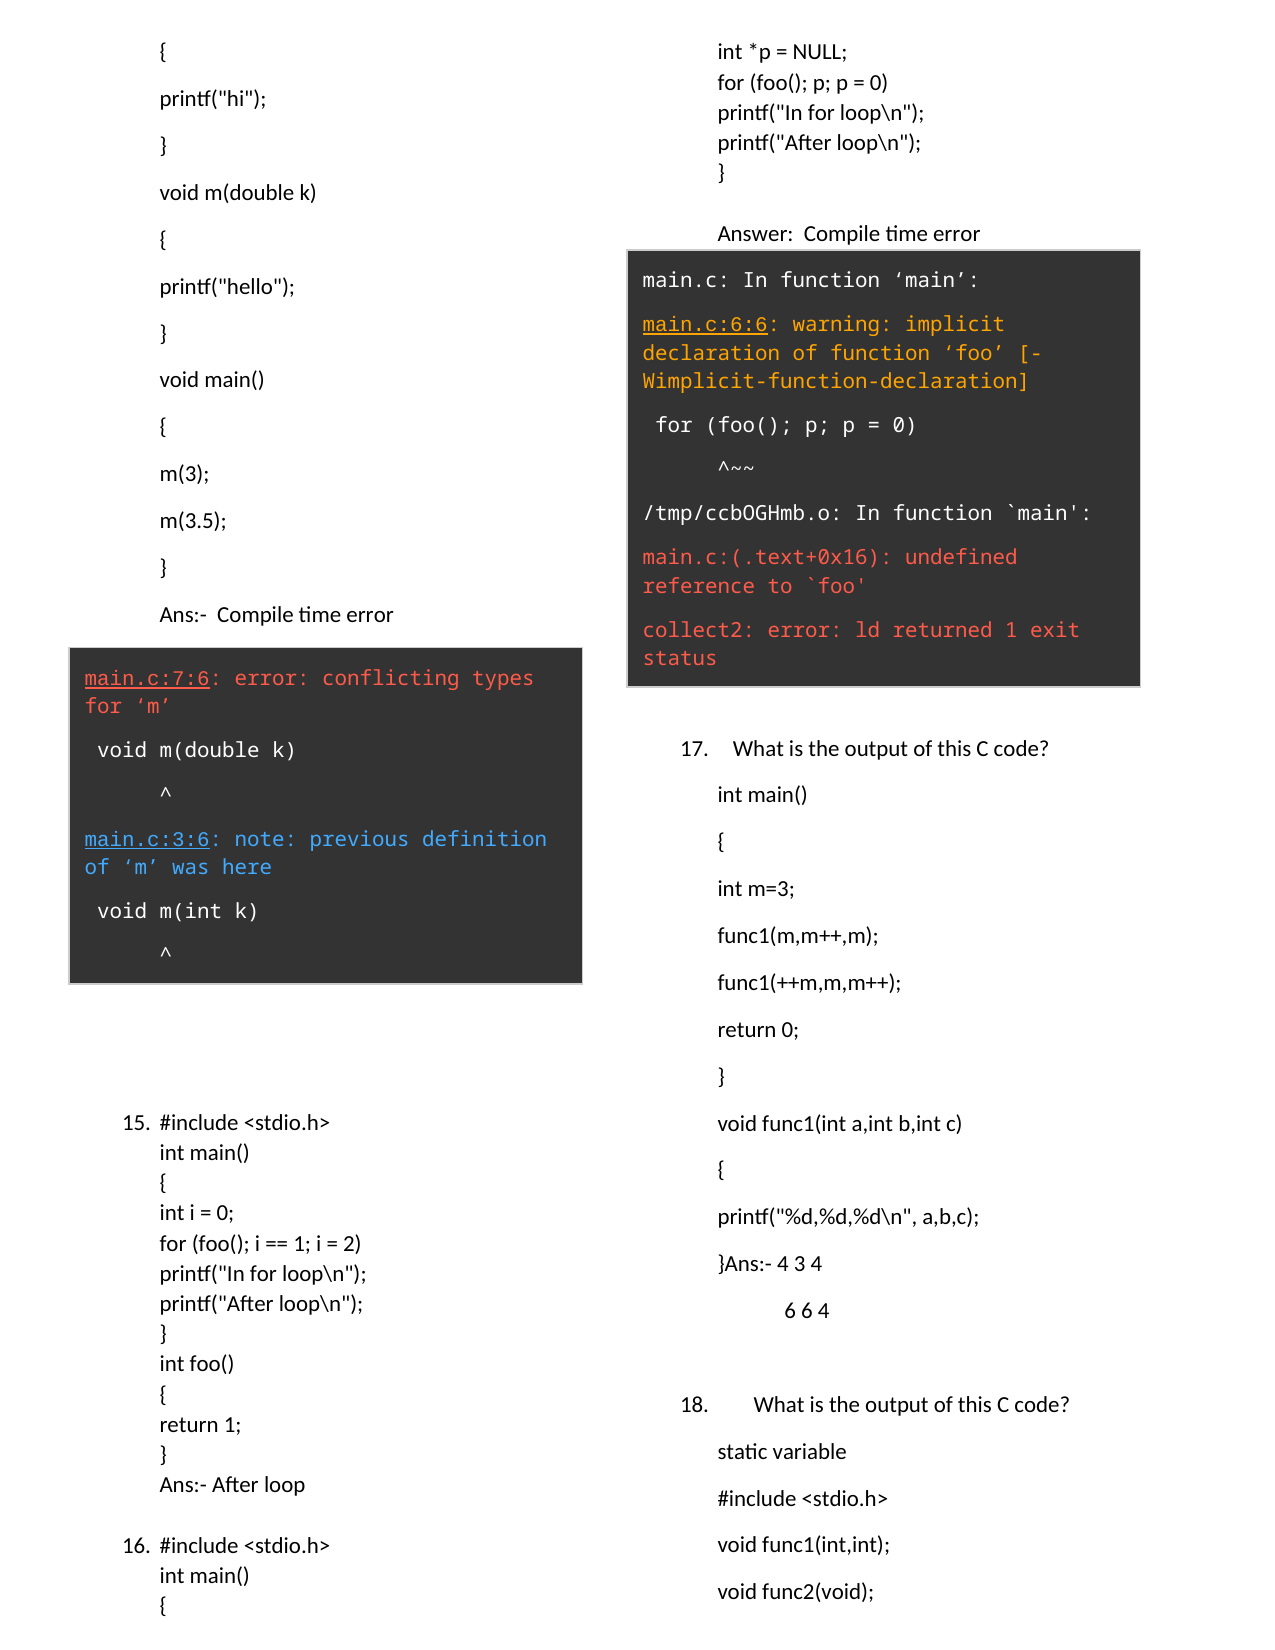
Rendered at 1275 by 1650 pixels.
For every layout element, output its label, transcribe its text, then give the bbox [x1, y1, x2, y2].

text /tmp/ccbOGHmb.o: In function `main': [628, 482, 1140, 526]
text main.c:7:6: error: conflicting types for ‘m’ [70, 648, 582, 719]
list What is the output of this C code? [680, 1390, 1125, 1418]
list { [159, 1591, 567, 1619]
list int main() [159, 1138, 567, 1166]
list int foo() [84, 1349, 567, 1378]
list } [159, 1319, 567, 1347]
text 6 6 4 [717, 1296, 1125, 1324]
text printf("hello"); [159, 272, 567, 300]
list Answer: Compile time error [717, 219, 1125, 247]
text }Ans:- 4 3 4 [717, 1249, 1125, 1277]
list #include <stdio.h> [122, 1531, 567, 1559]
text { [717, 1156, 1125, 1184]
list int *p = NULL; [717, 37, 1125, 66]
text { [159, 37, 567, 66]
text Ans:- Compile time error [159, 600, 567, 628]
text void func1(int a,int b,int c) [717, 1109, 1125, 1137]
text main.c:3:6: note: previous definition of ‘m’ was here [70, 808, 582, 880]
text { [159, 225, 567, 253]
list return 1; [159, 1410, 567, 1438]
text void func2(void); [717, 1577, 1125, 1606]
list for (foo(); p; p = 0) [717, 68, 1125, 96]
text int m=3; [717, 874, 1125, 902]
text return 0; [717, 1015, 1125, 1043]
list { [159, 1168, 567, 1196]
text } [159, 131, 567, 159]
text printf("hi"); [159, 84, 567, 112]
text int main() [717, 781, 1125, 809]
list int i = 0; [159, 1198, 567, 1227]
list printf("In for loop\n"); [159, 1259, 567, 1287]
list for (foo(); i == 1; i = 2) [159, 1229, 567, 1257]
text static variable [717, 1437, 1125, 1465]
text } [159, 553, 567, 581]
list int main() [159, 1561, 567, 1589]
list printf("After loop\n"); [717, 128, 1125, 156]
text } [159, 319, 567, 347]
text } [717, 1062, 1125, 1090]
text func1(++m,m,m++); [717, 968, 1125, 996]
text ^ [70, 924, 582, 983]
list printf("After loop\n"); [159, 1289, 567, 1317]
text void func1(int,int); [717, 1531, 1125, 1559]
text { [717, 827, 1125, 856]
list Ans:- After loop [159, 1470, 567, 1498]
list { [159, 1380, 567, 1408]
text printf("%d,%d,%d\n", a,b,c); [717, 1202, 1125, 1231]
text main.c:(.text+0x16): undefined reference to `foo' [628, 526, 1140, 599]
text ^~~ [628, 438, 1140, 482]
text void m(double k) [159, 178, 567, 206]
text m(3); [159, 459, 567, 487]
text void main() [159, 366, 567, 394]
text main.c:6:6: warning: implicit declaration of function ‘foo’ [-Wimplicit-function-declaration] [628, 293, 1140, 394]
text m(3.5); [159, 506, 567, 534]
text void m(double k) [70, 719, 582, 763]
text ^ [70, 763, 582, 808]
list printf("In for loop\n"); [717, 98, 1125, 126]
list } [159, 1440, 567, 1468]
text void m(int k) [70, 880, 582, 924]
list What is the output of this C code? [680, 734, 1125, 762]
list } [717, 158, 1125, 186]
text main.c: In function ‘main’: [628, 251, 1140, 293]
text { [159, 412, 567, 441]
text #include <stdio.h> [717, 1484, 1125, 1512]
text for (foo(); p; p = 0) [628, 394, 1140, 438]
list #include <stdio.h> [122, 1108, 567, 1136]
text func1(m,m++,m); [717, 921, 1125, 949]
text collect2: error: ld returned 1 exit status [628, 599, 1140, 686]
